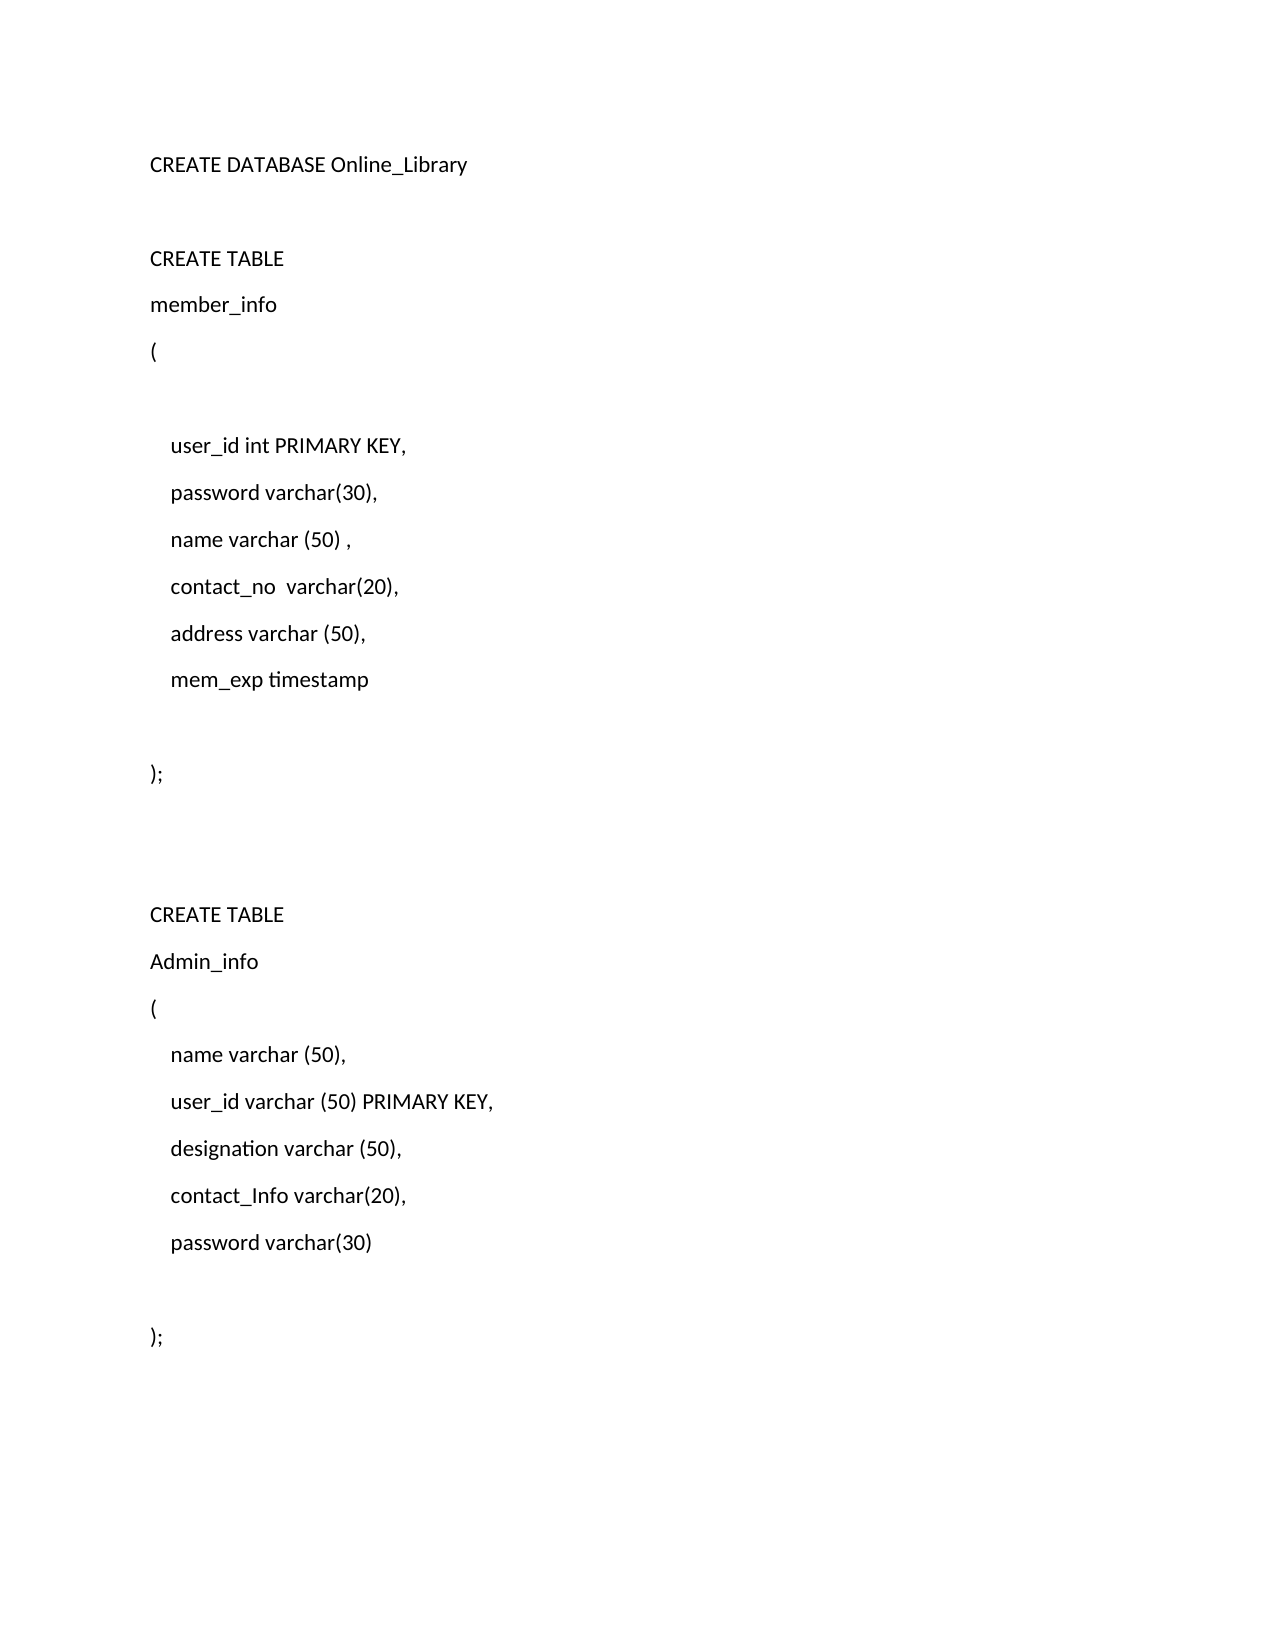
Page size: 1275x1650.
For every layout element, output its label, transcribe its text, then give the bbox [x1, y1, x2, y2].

text user_id int PRIMARY KEY, [150, 431, 1125, 459]
text password varchar(30), [150, 478, 1125, 506]
text ); [150, 759, 1125, 787]
text ( [150, 337, 1125, 366]
text CREATE DATABASE Online_Library [150, 150, 1125, 178]
text designation varchar (50), [150, 1134, 1125, 1162]
text contact_Info varchar(20), [150, 1181, 1125, 1209]
text member_info [150, 291, 1125, 319]
text CREATE TABLE [150, 244, 1125, 272]
text CREATE TABLE [150, 900, 1125, 928]
text password varchar(30) [150, 1228, 1125, 1256]
text user_id varchar (50) PRIMARY KEY, [150, 1087, 1125, 1116]
text ( [150, 994, 1125, 1022]
text Admin_info [150, 947, 1125, 975]
text name varchar (50), [150, 1041, 1125, 1069]
text address varchar (50), [150, 619, 1125, 647]
text ); [150, 1322, 1125, 1350]
text name varchar (50) , [150, 525, 1125, 553]
text contact_no varchar(20), [150, 572, 1125, 600]
text mem_exp timestamp [150, 666, 1125, 694]
